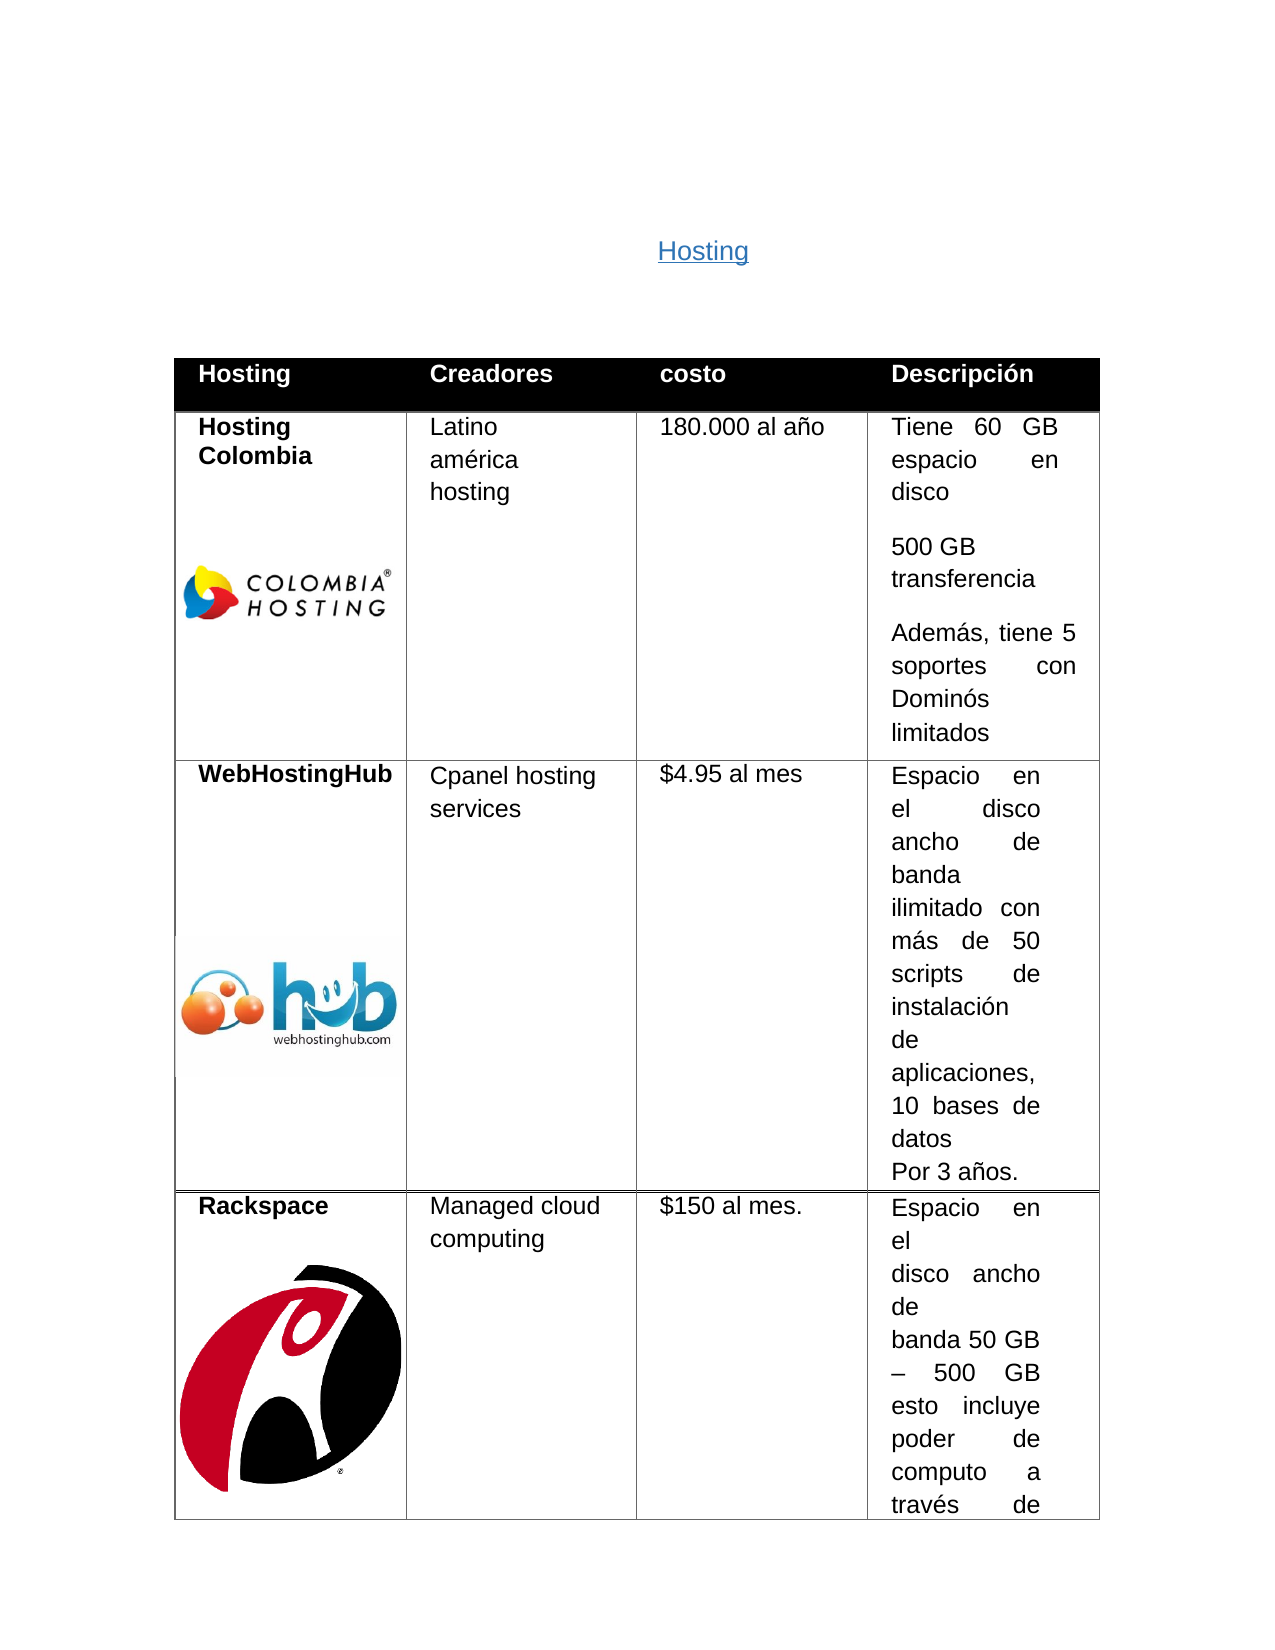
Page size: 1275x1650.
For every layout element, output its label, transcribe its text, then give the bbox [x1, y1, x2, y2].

subtitle Hosting [131, 235, 1275, 266]
table_header Creadores [407, 359, 636, 411]
table_cell Rackspace [176, 1193, 406, 1519]
table_cell 180.000 al año [637, 413, 867, 760]
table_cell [868, 1193, 1099, 1519]
table_cell Cpanel hosting services [407, 761, 636, 1190]
table_cell $4.95 al mes [637, 761, 867, 1190]
table_cell Latino américa hosting [407, 413, 636, 760]
table_cell $150 al mes. [637, 1193, 867, 1519]
table_header Hosting [176, 359, 406, 411]
picture [176, 1265, 401, 1490]
table_header costo [637, 359, 867, 411]
table_cell Espacio en el disco ancho de banda ilimitado con más de 50 scripts de instalación de aplicaciones, 10 bases de datos Por 3 años. [868, 761, 1099, 1190]
table_cell WebHostingHub [176, 761, 406, 1190]
table_cell Tiene 60 GB espacio en disco 500 GB transferencia Además, tiene 5 soportes con Dominós limitados [868, 413, 1099, 760]
picture [176, 529, 402, 655]
picture [175, 936, 404, 1077]
table_header Descripción [868, 359, 1099, 411]
table_cell Hosting Colombia [176, 413, 406, 760]
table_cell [407, 1193, 636, 1519]
